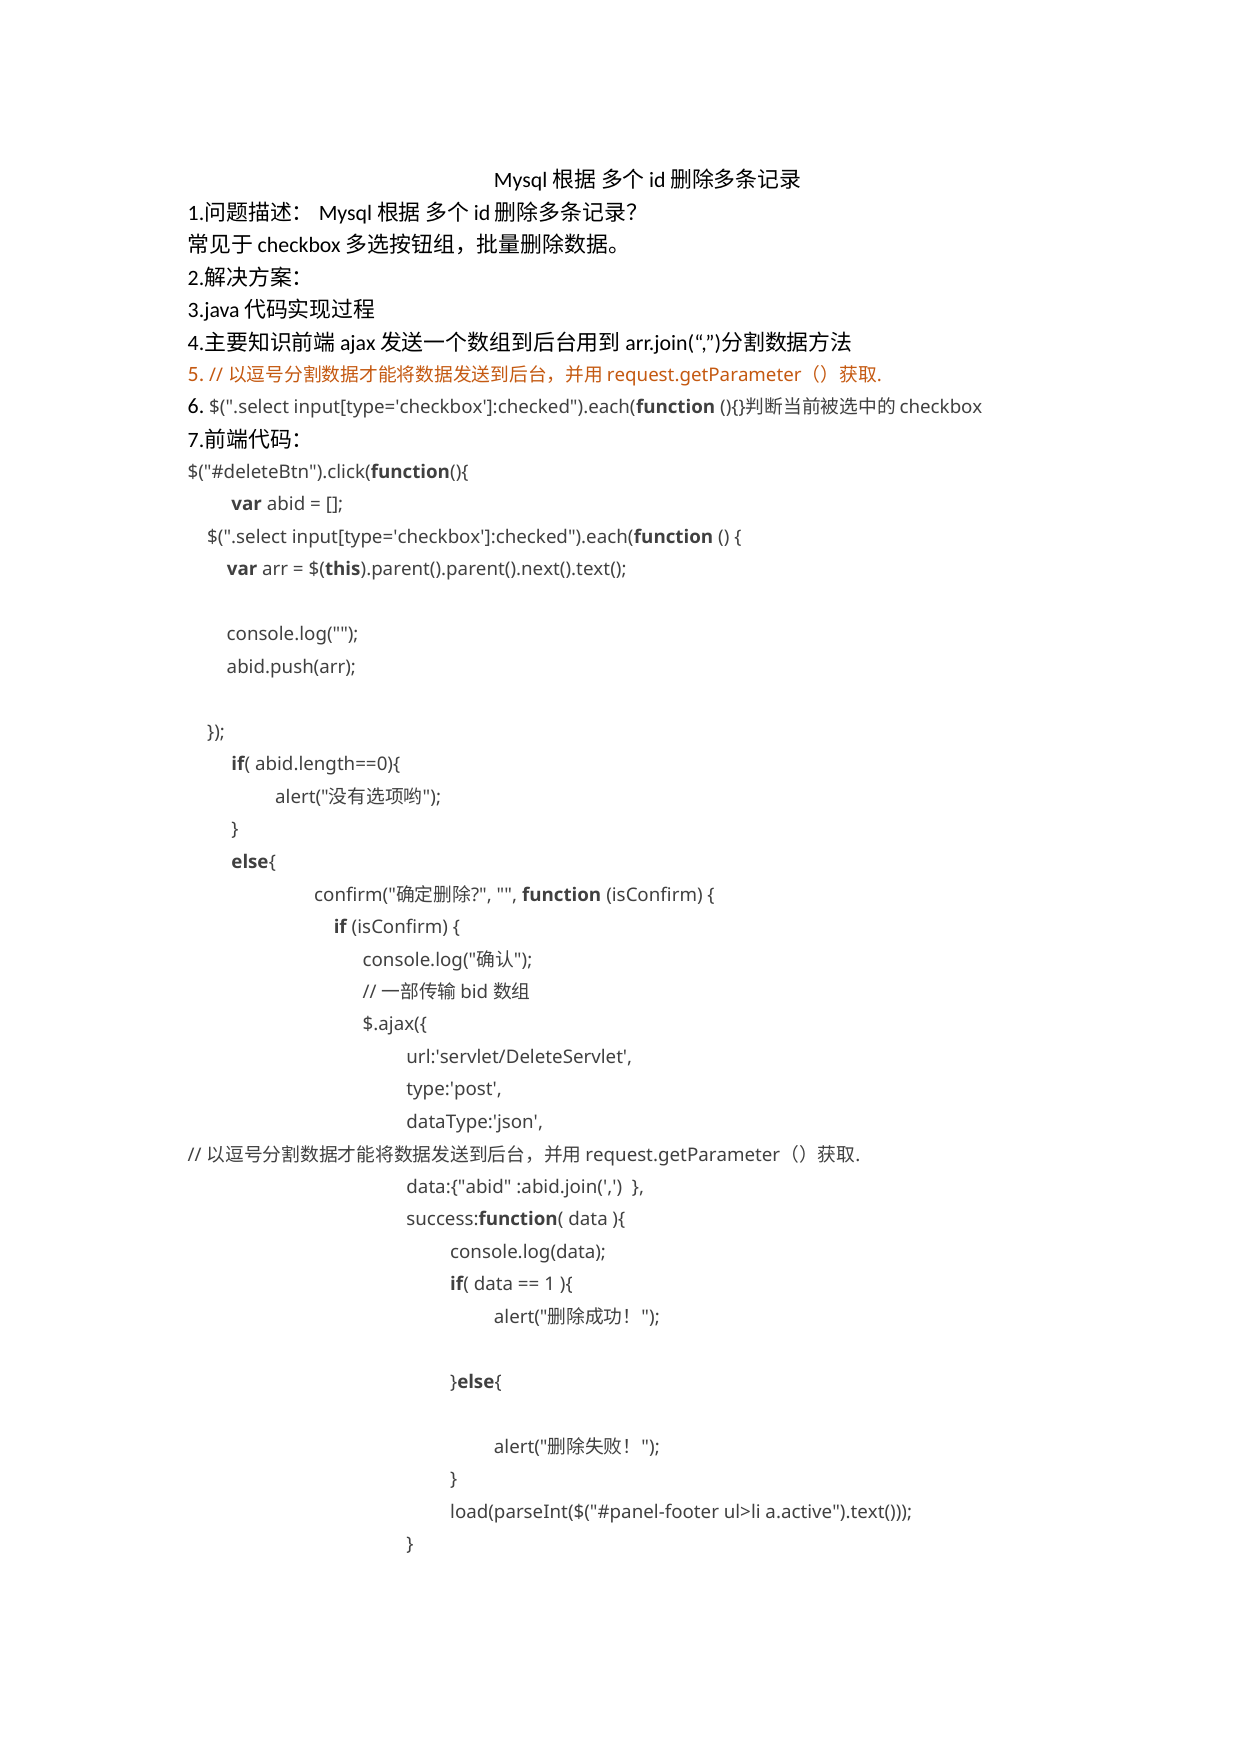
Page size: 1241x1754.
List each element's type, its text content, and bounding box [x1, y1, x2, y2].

text dataType:'json', [187, 1104, 1053, 1137]
text else{ [187, 844, 1053, 877]
text type:'post', [187, 1072, 1053, 1104]
text }); [187, 714, 1053, 747]
text console.log(""); [187, 617, 1053, 649]
text console.log(data); [187, 1234, 1053, 1267]
text $.ajax({ [187, 1007, 1053, 1039]
text console.log("确认"); [187, 942, 1053, 974]
text alert("删除失败！"); [187, 1429, 1053, 1462]
text success:function( data ){ [187, 1202, 1053, 1234]
text Mysql 根据 多个id删除多条记录 [187, 162, 1053, 194]
text $(".select input[type='checkbox']:checked").each(function () { [187, 519, 1053, 552]
text $("#deleteBtn").click(function(){ [187, 454, 1053, 487]
text 7.前端代码： [187, 422, 1053, 454]
text } [187, 1527, 1053, 1559]
text 4.主要知识前端ajax发送一个数组到后台用到 arr.join(“,”)分割数据方法 [187, 324, 1053, 357]
text confirm("确定删除?", "", function (isConfirm) { [187, 877, 1053, 909]
text 5. // 以逗号分割数据才能将数据发送到后台，并用request.getParameter（）获取. [187, 357, 1053, 389]
text load(parseInt($("#panel-footer ul>li a.active").text())); [187, 1494, 1053, 1527]
text if( abid.length==0){ [187, 747, 1053, 779]
text if( data == 1 ){ [187, 1267, 1053, 1299]
text 6. $(".select input[type='checkbox']:checked").each(function (){}判断当前被选中的checkbox [187, 389, 1053, 422]
text var abid = []; [187, 487, 1053, 519]
text abid.push(arr); [187, 649, 1053, 682]
text alert("没有选项哟"); [187, 779, 1053, 812]
text alert("删除成功！"); [187, 1299, 1053, 1332]
text } [187, 812, 1053, 844]
text // 以逗号分割数据才能将数据发送到后台，并用request.getParameter（）获取. [187, 1137, 1053, 1169]
text url:'servlet/DeleteServlet', [187, 1039, 1053, 1072]
text data:{"abid" :abid.join(',') }, [187, 1169, 1053, 1202]
text if (isConfirm) { [187, 909, 1053, 942]
text 2.解决方案： [187, 259, 1053, 292]
text 1.问题描述： Mysql 根据 多个id删除多条记录？ [187, 194, 1053, 227]
text } [187, 1462, 1053, 1494]
text var arr = $(this).parent().parent().next().text(); [187, 552, 1053, 584]
text 3.java代码实现过程 [187, 292, 1053, 324]
text 常见于checkbox 多选按钮组，批量删除数据。 [187, 227, 1053, 259]
text }else{ [187, 1364, 1053, 1397]
text // 一部传输bid 数组 [187, 974, 1053, 1007]
